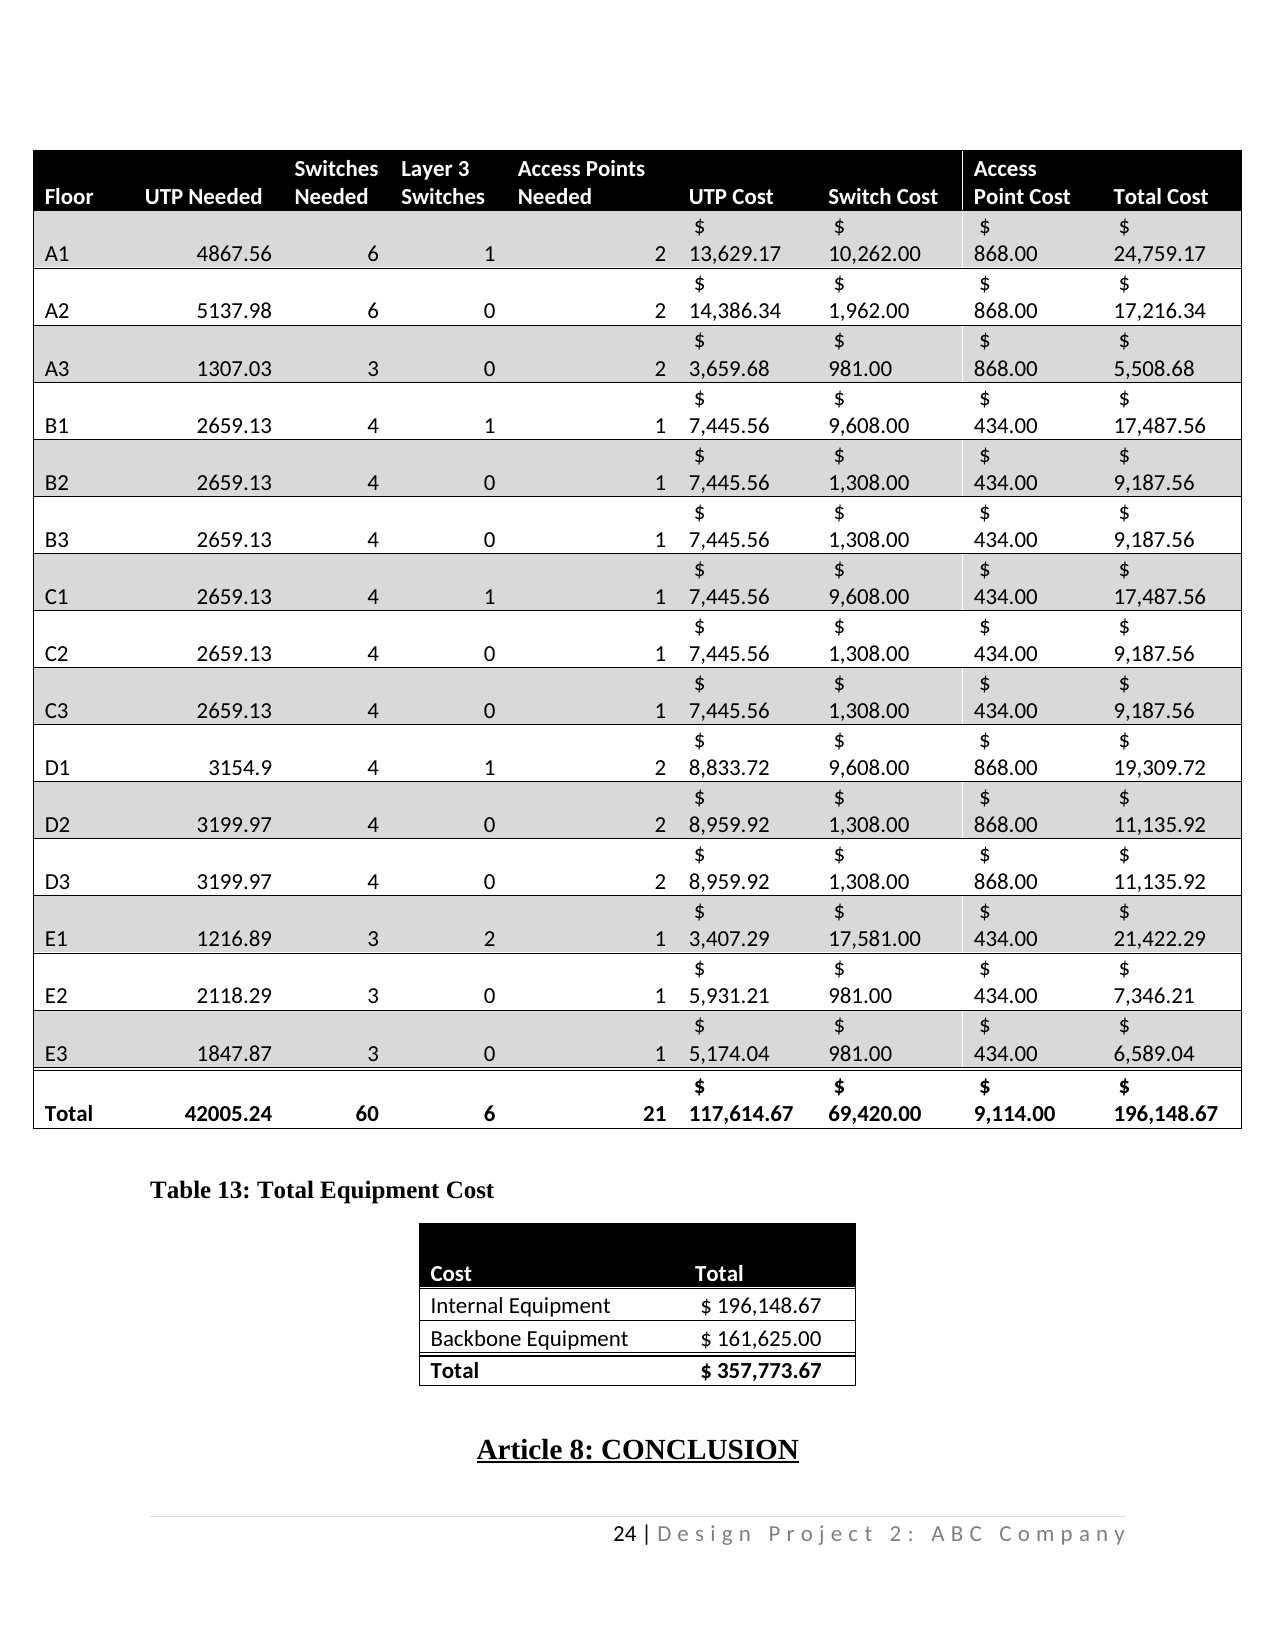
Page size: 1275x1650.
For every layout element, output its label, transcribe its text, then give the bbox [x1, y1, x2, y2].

table_cell $ 1,308.00 [817, 839, 962, 895]
table_cell $ 868.00 [963, 725, 1102, 781]
table_cell 4 [283, 839, 390, 895]
table_header UTP Needed [133, 151, 283, 210]
table_cell D2 [34, 782, 133, 838]
table_cell 3 [283, 954, 390, 1009]
table_cell 6 [390, 1071, 506, 1127]
table_cell 0 [390, 839, 506, 895]
table_cell $ 8,833.72 [677, 725, 817, 781]
table_cell 0 [390, 954, 506, 1009]
table_cell 1307.03 [133, 326, 283, 382]
table_cell $ 11,135.92 [1102, 782, 1241, 838]
table_cell B3 [34, 497, 133, 553]
table_cell $ 8,959.92 [677, 782, 817, 838]
table_cell $ 1,308.00 [817, 782, 962, 838]
table_cell $ 7,445.56 [677, 440, 817, 496]
table_cell 0 [390, 1011, 506, 1067]
table_cell 1 [506, 954, 677, 1009]
table_cell 1847.87 [133, 1011, 283, 1067]
table_cell $ 868.00 [963, 782, 1102, 838]
table_cell $ 17,487.56 [1102, 383, 1241, 439]
table_cell $ 434.00 [963, 1011, 1102, 1067]
text Table 13: Total Equipment Cost [150, 1175, 1125, 1204]
table_cell $ 5,174.04 [677, 1011, 817, 1067]
table_cell 1 [506, 497, 677, 553]
table_cell $ 14,386.34 [677, 269, 817, 324]
table_cell $ 981.00 [817, 1011, 962, 1067]
table_header Total Cost [1102, 151, 1241, 210]
table_cell 0 [390, 782, 506, 838]
table_cell 3154.9 [133, 725, 283, 781]
table_cell $ 434.00 [963, 497, 1102, 553]
table_cell 1 [506, 611, 677, 667]
table_cell $ 981.00 [817, 954, 962, 1009]
table_cell 2659.13 [133, 440, 283, 496]
table_cell $ 196,148.67 [1102, 1071, 1241, 1127]
table_header Access Point Cost [963, 151, 1102, 210]
table_cell $ 7,445.56 [677, 497, 817, 553]
table_cell 4 [283, 611, 390, 667]
table_cell $ 9,187.56 [1102, 611, 1241, 667]
table_cell 4867.56 [133, 211, 283, 267]
table_cell 2 [506, 326, 677, 382]
table_cell 2659.13 [133, 497, 283, 553]
table_cell $ 434.00 [963, 383, 1102, 439]
table_cell 1 [506, 440, 677, 496]
table_cell 1 [390, 383, 506, 439]
table_cell 1 [390, 725, 506, 781]
table_cell 1 [506, 383, 677, 439]
table_cell $ 434.00 [963, 954, 1102, 1009]
table_cell 3 [283, 896, 390, 952]
table_cell C1 [34, 554, 133, 610]
table_cell 2659.13 [133, 554, 283, 610]
table_cell 6 [283, 211, 390, 267]
table_cell $ 434.00 [963, 611, 1102, 667]
table_cell $ 7,346.21 [1102, 954, 1241, 1009]
table_cell $ 1,962.00 [817, 269, 962, 324]
table_cell 3 [283, 1011, 390, 1067]
table_cell $ 868.00 [963, 211, 1102, 267]
table_cell 1 [390, 211, 506, 267]
text Article 8: CONCLUSION [150, 1432, 1125, 1466]
table_cell 2659.13 [133, 383, 283, 439]
table_cell $ 7,445.56 [677, 668, 817, 724]
table_cell 4 [283, 497, 390, 553]
table_cell $ 17,487.56 [1102, 554, 1241, 610]
table_cell $ 17,216.34 [1102, 269, 1241, 324]
table_cell $ 8,959.92 [677, 839, 817, 895]
table_cell $ 7,445.56 [677, 611, 817, 667]
table_cell 6 [283, 269, 390, 324]
table_cell $ 13,629.17 [677, 211, 817, 267]
table_cell $ 357,773.67 [684, 1357, 855, 1384]
table_cell E2 [34, 954, 133, 1009]
table_cell 0 [390, 611, 506, 667]
table_cell 5137.98 [133, 269, 283, 324]
table_cell D3 [34, 839, 133, 895]
table_cell 4 [283, 782, 390, 838]
table_cell 42005.24 [133, 1071, 283, 1127]
table_cell $ 868.00 [963, 326, 1102, 382]
table_cell 1 [506, 896, 677, 952]
table_cell 2 [506, 211, 677, 267]
table_cell $ 9,608.00 [817, 383, 962, 439]
table_cell $ 1,308.00 [817, 668, 962, 724]
table_cell 2 [390, 896, 506, 952]
table_cell 0 [390, 440, 506, 496]
table_cell 4 [283, 383, 390, 439]
table_cell A1 [34, 211, 133, 267]
table_cell Backbone Equipment [420, 1321, 684, 1352]
table_cell 1 [390, 554, 506, 610]
table_cell $ 7,445.56 [677, 554, 817, 610]
table_cell 2659.13 [133, 668, 283, 724]
table_cell $ 981.00 [817, 326, 962, 382]
table_cell $ 9,608.00 [817, 725, 962, 781]
table_cell $ 9,187.56 [1102, 497, 1241, 553]
table_cell D1 [34, 725, 133, 781]
table_cell $ 9,114.00 [963, 1071, 1102, 1127]
table_cell $ 161,625.00 [684, 1321, 855, 1352]
table_cell $ 5,508.68 [1102, 326, 1241, 382]
table_cell $ 196,148.67 [684, 1289, 855, 1319]
table_cell 3199.97 [133, 782, 283, 838]
table_cell B1 [34, 383, 133, 439]
table_cell 3 [283, 326, 390, 382]
table_cell A2 [34, 269, 133, 324]
table_cell $ 5,931.21 [677, 954, 817, 1009]
table_cell $ 69,420.00 [817, 1071, 962, 1127]
table_cell A3 [34, 326, 133, 382]
table_cell $ 434.00 [963, 896, 1102, 952]
table_cell E1 [34, 896, 133, 952]
table_cell 2118.29 [133, 954, 283, 1009]
table_cell $ 1,308.00 [817, 497, 962, 553]
table_cell 2 [506, 725, 677, 781]
table_cell Total [34, 1071, 133, 1127]
table_cell C3 [34, 668, 133, 724]
table_cell 4 [283, 725, 390, 781]
table_cell 1 [506, 1011, 677, 1067]
table_cell 4 [283, 668, 390, 724]
table_cell 2659.13 [133, 611, 283, 667]
table_cell $ 3,659.68 [677, 326, 817, 382]
table_cell 4 [283, 554, 390, 610]
table_cell 0 [390, 269, 506, 324]
table_header Total [684, 1224, 855, 1287]
table_cell $ 868.00 [963, 269, 1102, 324]
table_header Cost [420, 1224, 684, 1287]
table_cell $ 3,407.29 [677, 896, 817, 952]
table_cell 2 [506, 269, 677, 324]
table_cell 0 [390, 497, 506, 553]
table_cell $ 9,608.00 [817, 554, 962, 610]
table_cell Internal Equipment [420, 1289, 684, 1319]
table_cell 2 [506, 782, 677, 838]
table_cell 21 [506, 1071, 677, 1127]
table_cell $ 9,187.56 [1102, 440, 1241, 496]
table_cell C2 [34, 611, 133, 667]
table_header UTP Cost [677, 151, 817, 210]
table_cell $ 1,308.00 [817, 440, 962, 496]
table_cell 0 [390, 326, 506, 382]
table_cell $ 6,589.04 [1102, 1011, 1241, 1067]
table_cell 1 [506, 554, 677, 610]
table_cell 0 [390, 668, 506, 724]
table_cell 1 [506, 668, 677, 724]
table_cell $ 21,422.29 [1102, 896, 1241, 952]
table_header Layer 3 Switches [390, 151, 506, 210]
table_cell $ 17,581.00 [817, 896, 962, 952]
table_cell 4 [283, 440, 390, 496]
table_cell $ 24,759.17 [1102, 211, 1241, 267]
table_cell $ 11,135.92 [1102, 839, 1241, 895]
table_cell $ 9,187.56 [1102, 668, 1241, 724]
table_header Switch Cost [817, 151, 962, 210]
table_cell $ 7,445.56 [677, 383, 817, 439]
table_cell $ 868.00 [963, 839, 1102, 895]
table_cell $ 117,614.67 [677, 1071, 817, 1127]
table_cell Total [420, 1357, 684, 1384]
table_cell $ 434.00 [963, 668, 1102, 724]
table_cell 1216.89 [133, 896, 283, 952]
table_cell $ 10,262.00 [817, 211, 962, 267]
table_header Access Points Needed [506, 151, 677, 210]
table_cell $ 1,308.00 [817, 611, 962, 667]
table_cell $ 434.00 [963, 554, 1102, 610]
table_cell $ 434.00 [963, 440, 1102, 496]
table_cell E3 [34, 1011, 133, 1067]
table_cell B2 [34, 440, 133, 496]
table_header Floor [34, 151, 133, 210]
table_cell 3199.97 [133, 839, 283, 895]
table_cell 60 [283, 1071, 390, 1127]
table_header Switches Needed [283, 151, 390, 210]
table_cell 2 [506, 839, 677, 895]
table_cell $ 19,309.72 [1102, 725, 1241, 781]
